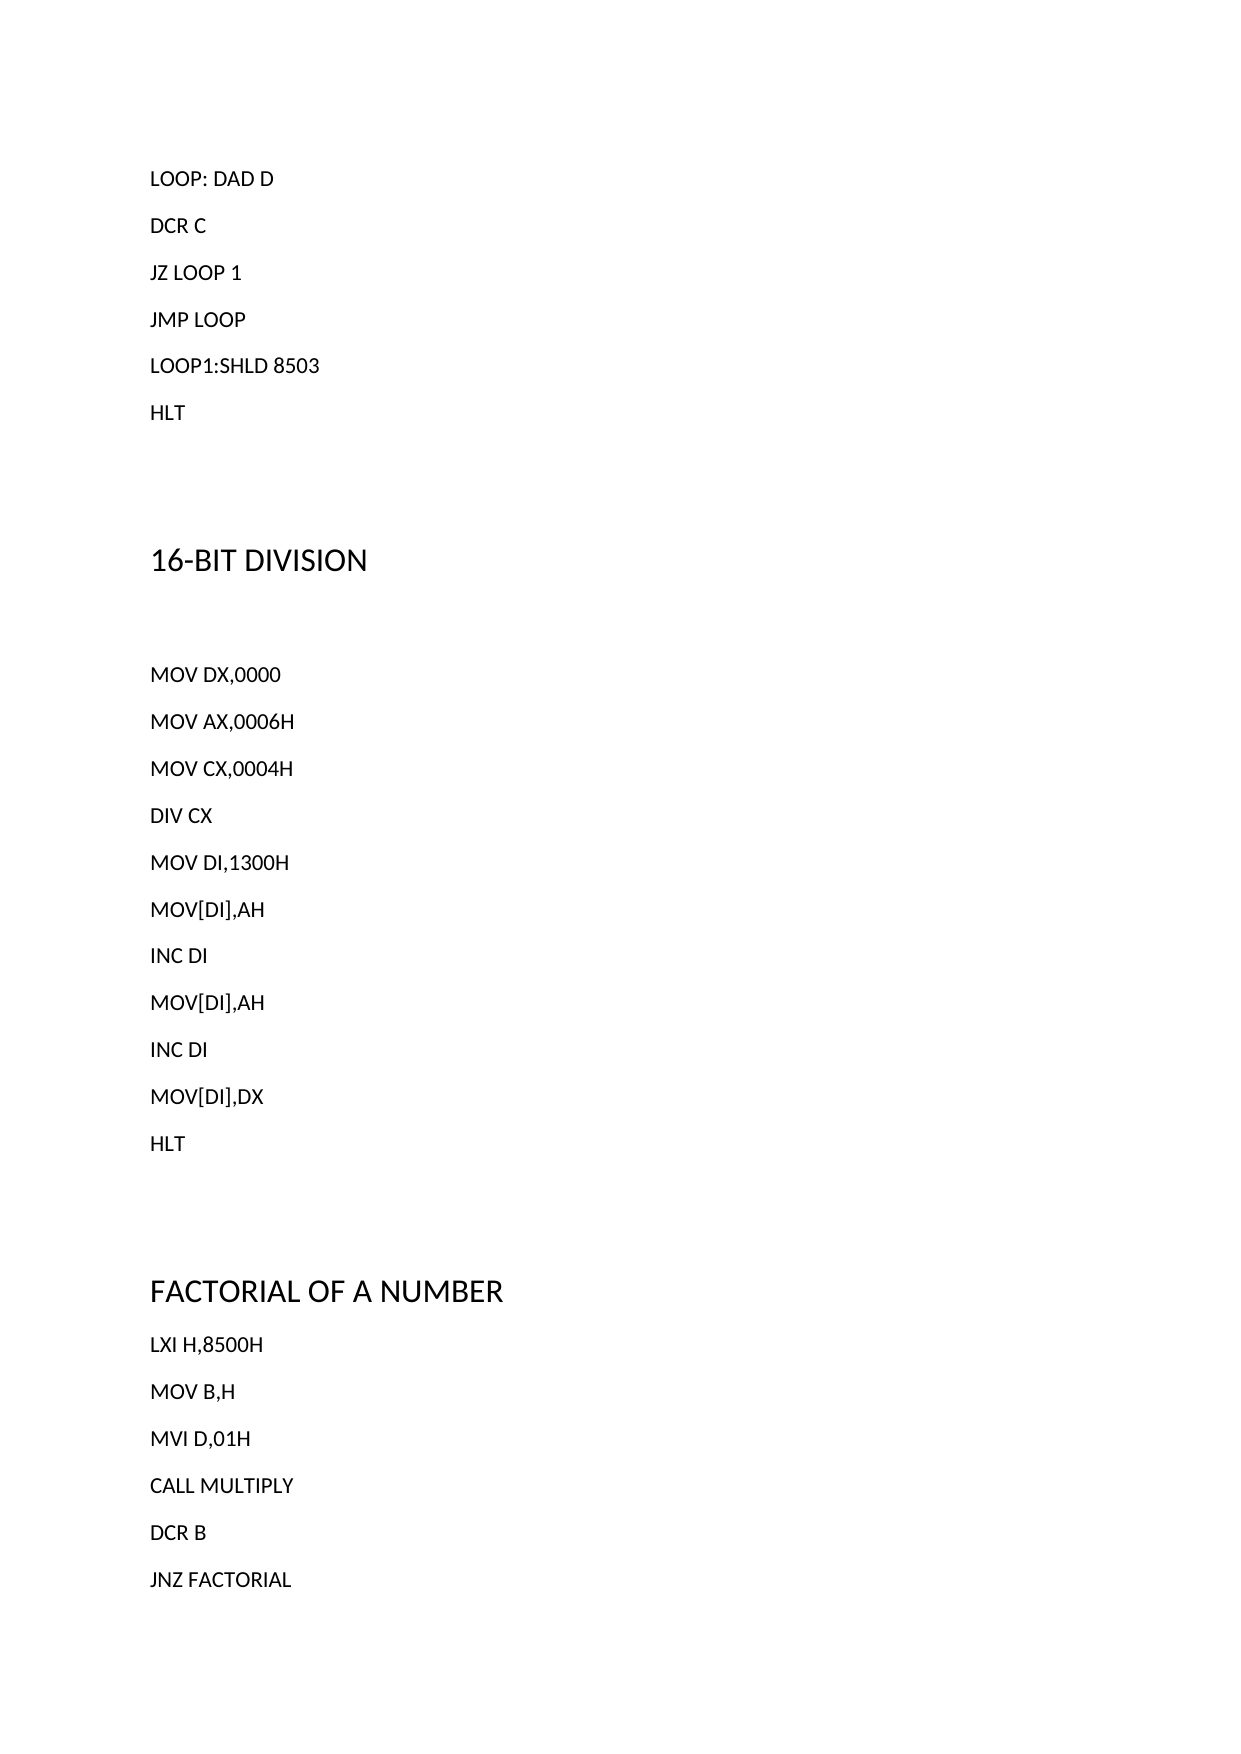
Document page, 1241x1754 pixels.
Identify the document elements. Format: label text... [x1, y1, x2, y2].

text CALL MULTIPLY [150, 1471, 1090, 1499]
text MOV B,H [150, 1377, 1090, 1405]
text JZ LOOP 1 [150, 258, 1090, 286]
text MOV DI,1300H [150, 848, 1090, 876]
text LXI H,8500H [150, 1330, 1090, 1358]
text MOV AX,0006H [150, 707, 1090, 735]
text MOV[DI],AH [150, 988, 1090, 1017]
text DCR B [150, 1518, 1090, 1546]
text 16-BIT DIVISION [150, 539, 1090, 580]
text JMP LOOP [150, 305, 1090, 333]
text HLT [150, 398, 1090, 427]
text MVI D,01H [150, 1424, 1090, 1452]
text LOOP1:SHLD 8503 [150, 352, 1090, 380]
text HLT [150, 1129, 1090, 1157]
text JNZ FACTORIAL [150, 1565, 1090, 1593]
text INC DI [150, 942, 1090, 970]
text MOV CX,0004H [150, 754, 1090, 782]
text MOV[DI],DX [150, 1082, 1090, 1110]
text MOV[DI],AH [150, 895, 1090, 923]
text LOOP: DAD D [150, 164, 1090, 192]
text DIV CX [150, 801, 1090, 829]
text FACTORIAL OF A NUMBER [150, 1270, 1090, 1311]
text INC DI [150, 1035, 1090, 1063]
text DCR C [150, 211, 1090, 239]
text MOV DX,0000 [150, 660, 1090, 688]
